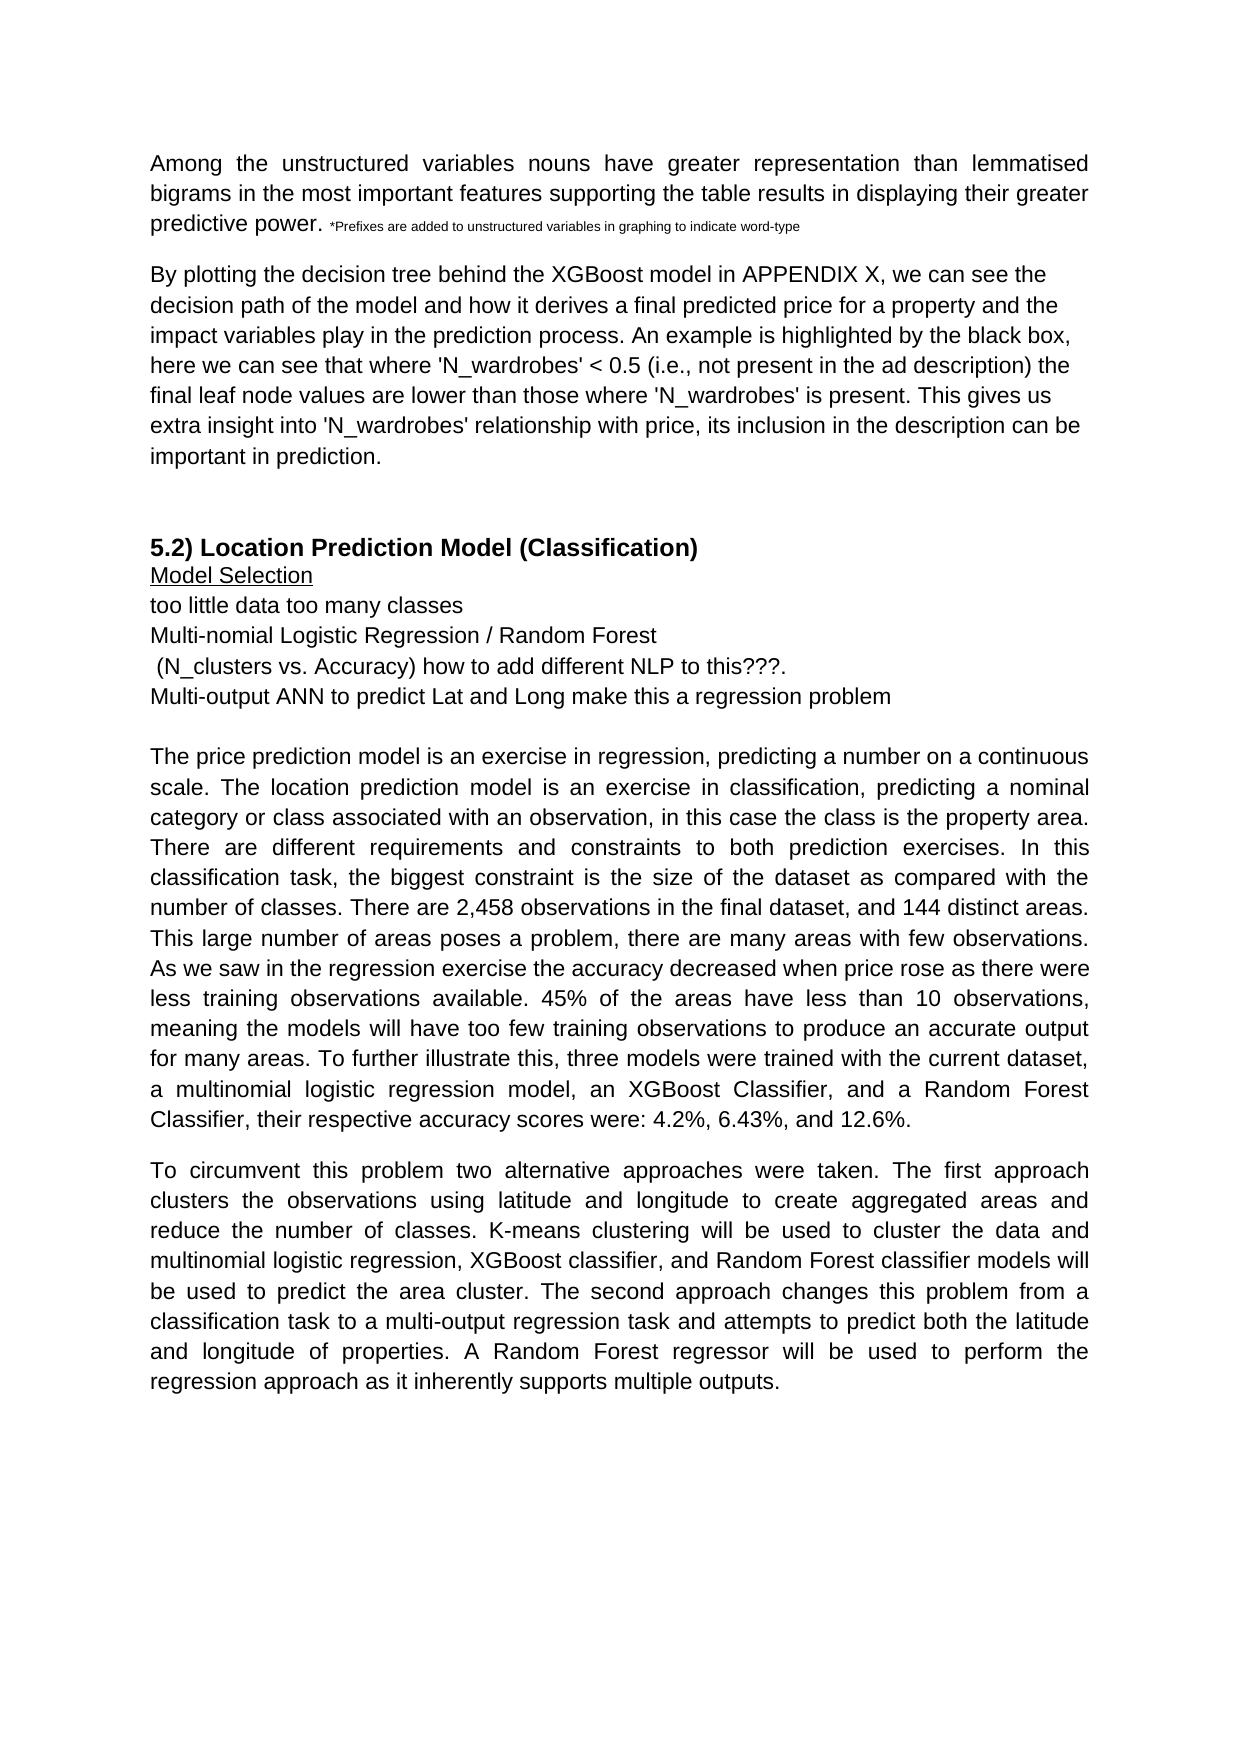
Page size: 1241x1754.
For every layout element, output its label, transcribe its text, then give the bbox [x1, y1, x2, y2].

text Multi-output ANN to predict Lat and Long make this a regression problem [150, 683, 1090, 709]
text (N_clusters vs. Accuracy) how to add different NLP to this???. [150, 653, 1090, 679]
text too little data too many classes [150, 592, 1090, 619]
text By plotting the decision tree behind the XGBoost model in APPENDIX X, we can see the decision path of the model and how it derives a final predicted price for a property and the impact variables play in the prediction process. An example is highlighted by the black box, here we can see that where 'N_wardrobes' < 0.5 (i.e., not present in the ad description) the final leaf node values are lower than those where 'N_wardrobes' is present. This gives us extra insight into 'N_wardrobes' relationship with price, its inclusion in the description can be important in prediction. [150, 261, 1090, 469]
text Model Selection [150, 562, 1090, 588]
text Multi-nomial Logistic Regression / Random Forest [150, 622, 1090, 649]
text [150, 150, 1090, 237]
text To circumvent this problem two alternative approaches were taken. The first approach clusters the observations using latitude and longitude to create aggregated areas and reduce the number of classes. K-means clustering will be used to cluster the data and multinomial logistic regression, XGBoost classifier, and Random Forest classifier models will be used to predict the area cluster. The second approach changes this problem from a classification task to a multi-output regression task and attempts to predict both the latitude and longitude of properties. A Random Forest regressor will be used to perform the regression approach as it inherently supports multiple outputs. [150, 1157, 1090, 1395]
text The price prediction model is an exercise in regression, predicting a number on a continuous scale. The location prediction model is an exercise in classification, predicting a nominal category or class associated with an observation, in this case the class is the property area. There are different requirements and constraints to both prediction exercises. In this classification task, the biggest constraint is the size of the dataset as compared with the number of classes. There are 2,458 observations in the final dataset, and 144 distinct areas. This large number of areas poses a problem, there are many areas with few observations. As we saw in the regression exercise the accuracy decreased when price rose as there were less training observations available. 45% of the areas have less than 10 observations, meaning the models will have too few training observations to produce an accurate output for many areas. To further illustrate this, three models were trained with the current dataset, a multinomial logistic regression model, an XGBoost Classifier, and a Random Forest Classifier, their respective accuracy scores were: 4.2%, 6.43%, and 12.6%. [150, 743, 1090, 1132]
text 5.2) Location Prediction Model (Classification) [150, 533, 1090, 562]
